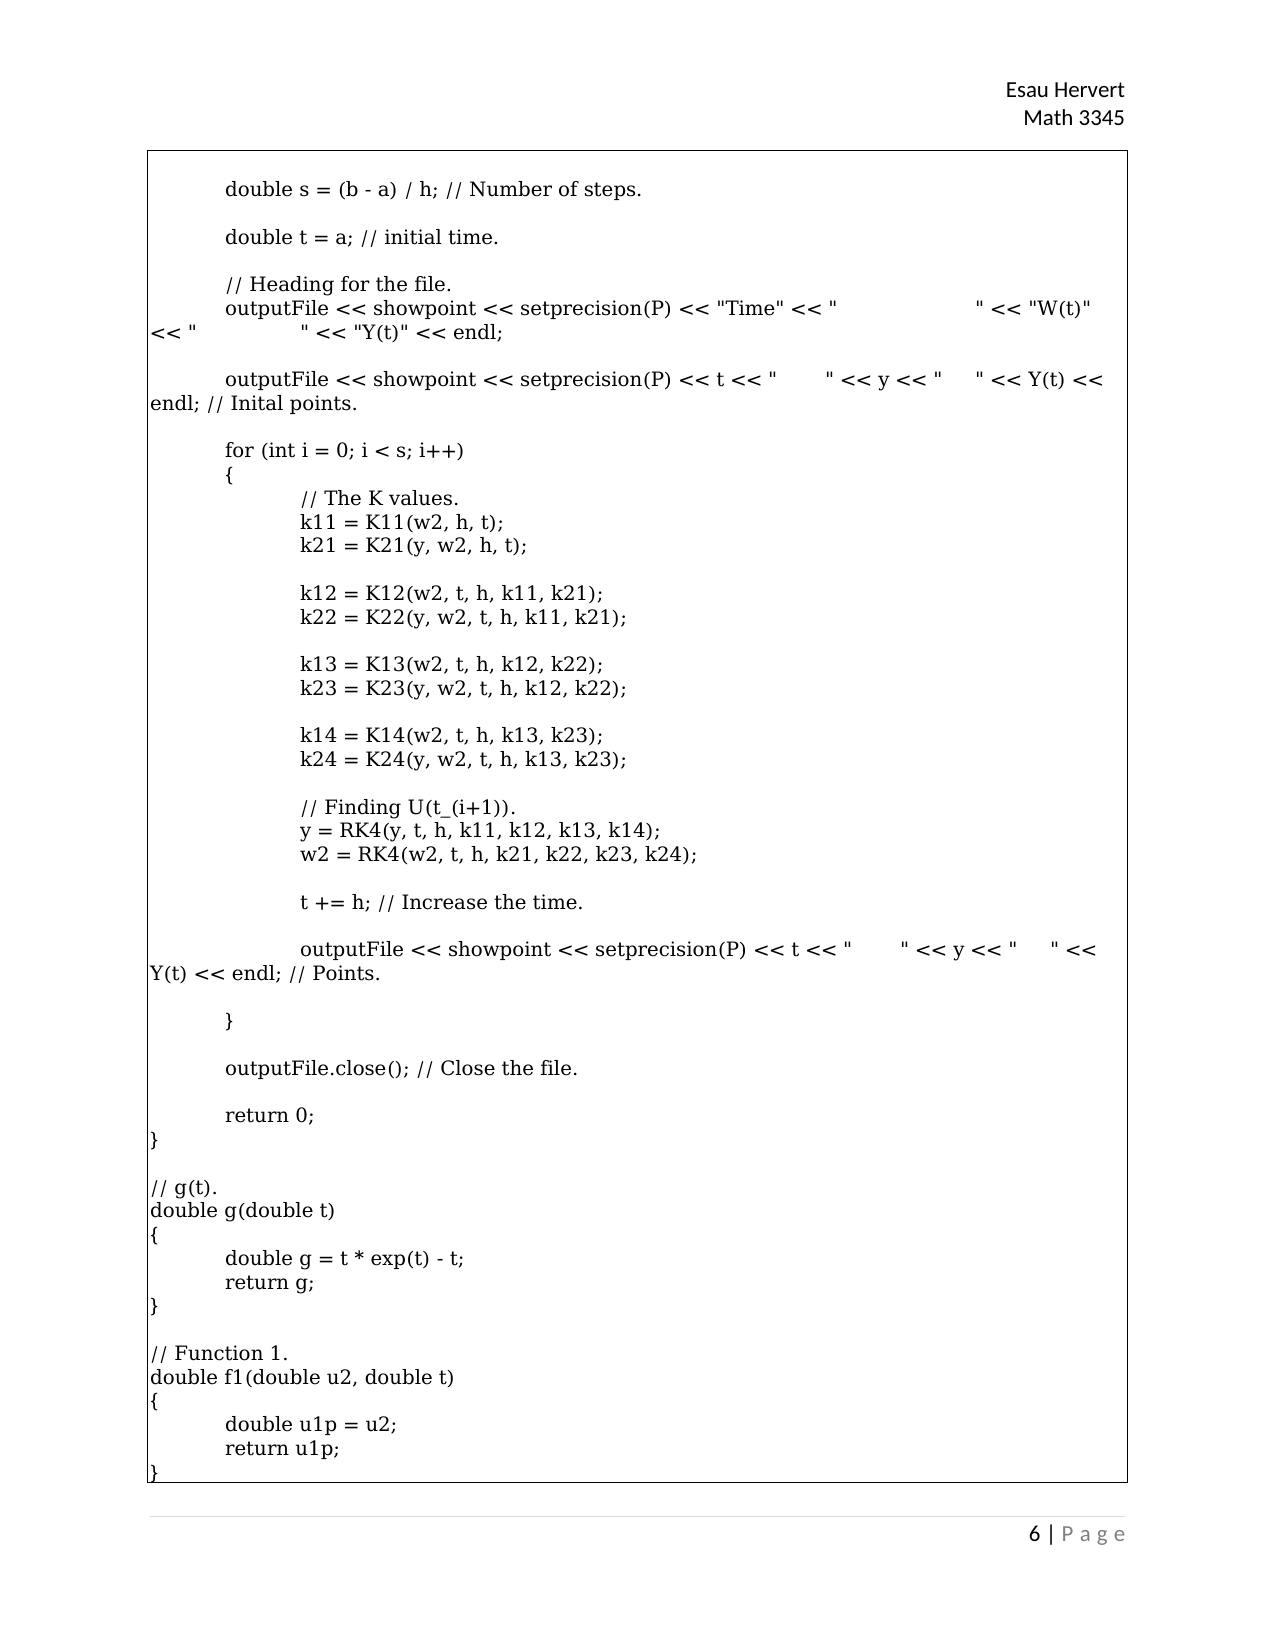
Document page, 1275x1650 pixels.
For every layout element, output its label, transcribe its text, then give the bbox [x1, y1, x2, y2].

text // Heading for the file. [150, 272, 1125, 296]
text // g(t). [150, 1174, 1125, 1198]
text double g(double t) [150, 1198, 1125, 1222]
text double u1p = u2; [150, 1412, 1125, 1436]
text k14 = K14(w2, t, h, k13, k23); [150, 723, 1125, 747]
text } [150, 1459, 1125, 1482]
text for (int i = 0; i < s; i++) [150, 438, 1125, 462]
text // The K values. [150, 486, 1125, 509]
text k12 = K12(w2, t, h, k11, k21); [150, 581, 1125, 604]
text outputFile << showpoint << setprecision(P) << t << " " << y << " " << Y(t) << endl; // Inital points. [150, 367, 1125, 414]
text double s = (b - a) / h; // Number of steps. [150, 177, 1125, 201]
text k13 = K13(w2, t, h, k12, k22); [150, 652, 1125, 676]
text { [150, 1388, 1125, 1412]
text k24 = K24(y, w2, t, h, k13, k23); [150, 747, 1125, 771]
text outputFile << showpoint << setprecision(P) << t << " " << y << " " << Y(t) << endl; // Points. [150, 937, 1125, 984]
text k22 = K22(y, w2, t, h, k11, k21); [150, 604, 1125, 628]
text k23 = K23(y, w2, t, h, k12, k22); [150, 676, 1125, 699]
text { [150, 1222, 1125, 1246]
text double g = t * exp(t) - t; [150, 1246, 1125, 1269]
text } [150, 1008, 1125, 1032]
text y = RK4(y, t, h, k11, k12, k13, k14); [150, 818, 1125, 842]
text w2 = RK4(w2, t, h, k21, k22, k23, k24); [150, 842, 1125, 866]
text } [150, 1293, 1125, 1317]
text double f1(double u2, double t) [150, 1364, 1125, 1388]
text k21 = K21(y, w2, h, t); [150, 533, 1125, 557]
text return u1p; [150, 1436, 1125, 1459]
text // Finding U(t_(i+1)). [150, 794, 1125, 818]
text return 0; [150, 1103, 1125, 1127]
text { [150, 462, 1125, 486]
text } [150, 1127, 1125, 1151]
text // Function 1. [150, 1341, 1125, 1364]
text outputFile << showpoint << setprecision(P) << "Time" << " " << "W(t)" << " " << "Y(t)" << endl; [150, 296, 1125, 343]
text double t = a; // initial time. [150, 224, 1125, 248]
text outputFile.close(); // Close the file. [150, 1056, 1125, 1079]
text return g; [150, 1269, 1125, 1293]
text k11 = K11(w2, h, t); [150, 509, 1125, 533]
text t += h; // Increase the time. [150, 889, 1125, 913]
